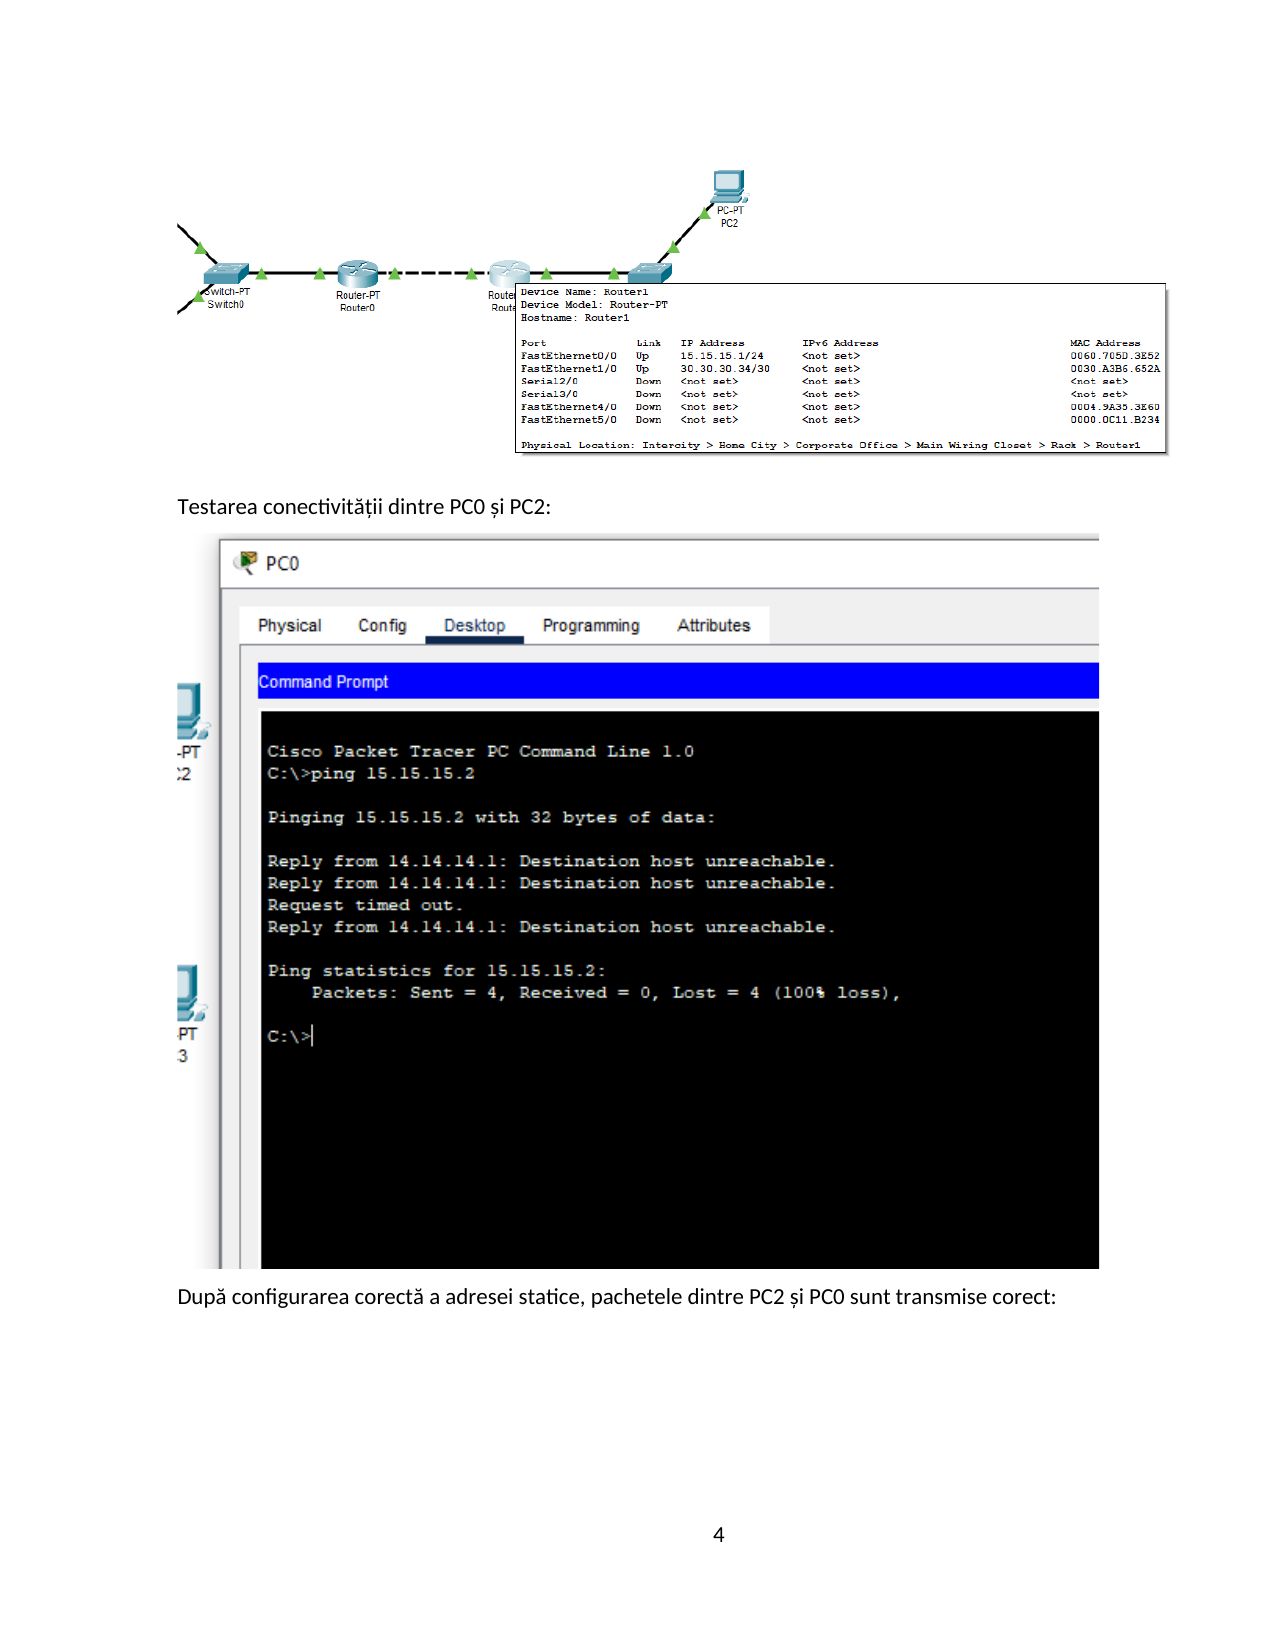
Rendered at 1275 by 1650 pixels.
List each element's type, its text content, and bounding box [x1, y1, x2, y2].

picture [177, 533, 1100, 1269]
text După configurarea corectă a adresei statice, pachetele dintre PC2 și PC0 sunt transmise corect: [177, 1282, 1186, 1310]
text Testarea conectivității dintre PC0 și PC2: [177, 492, 1186, 520]
picture [177, 133, 1187, 478]
